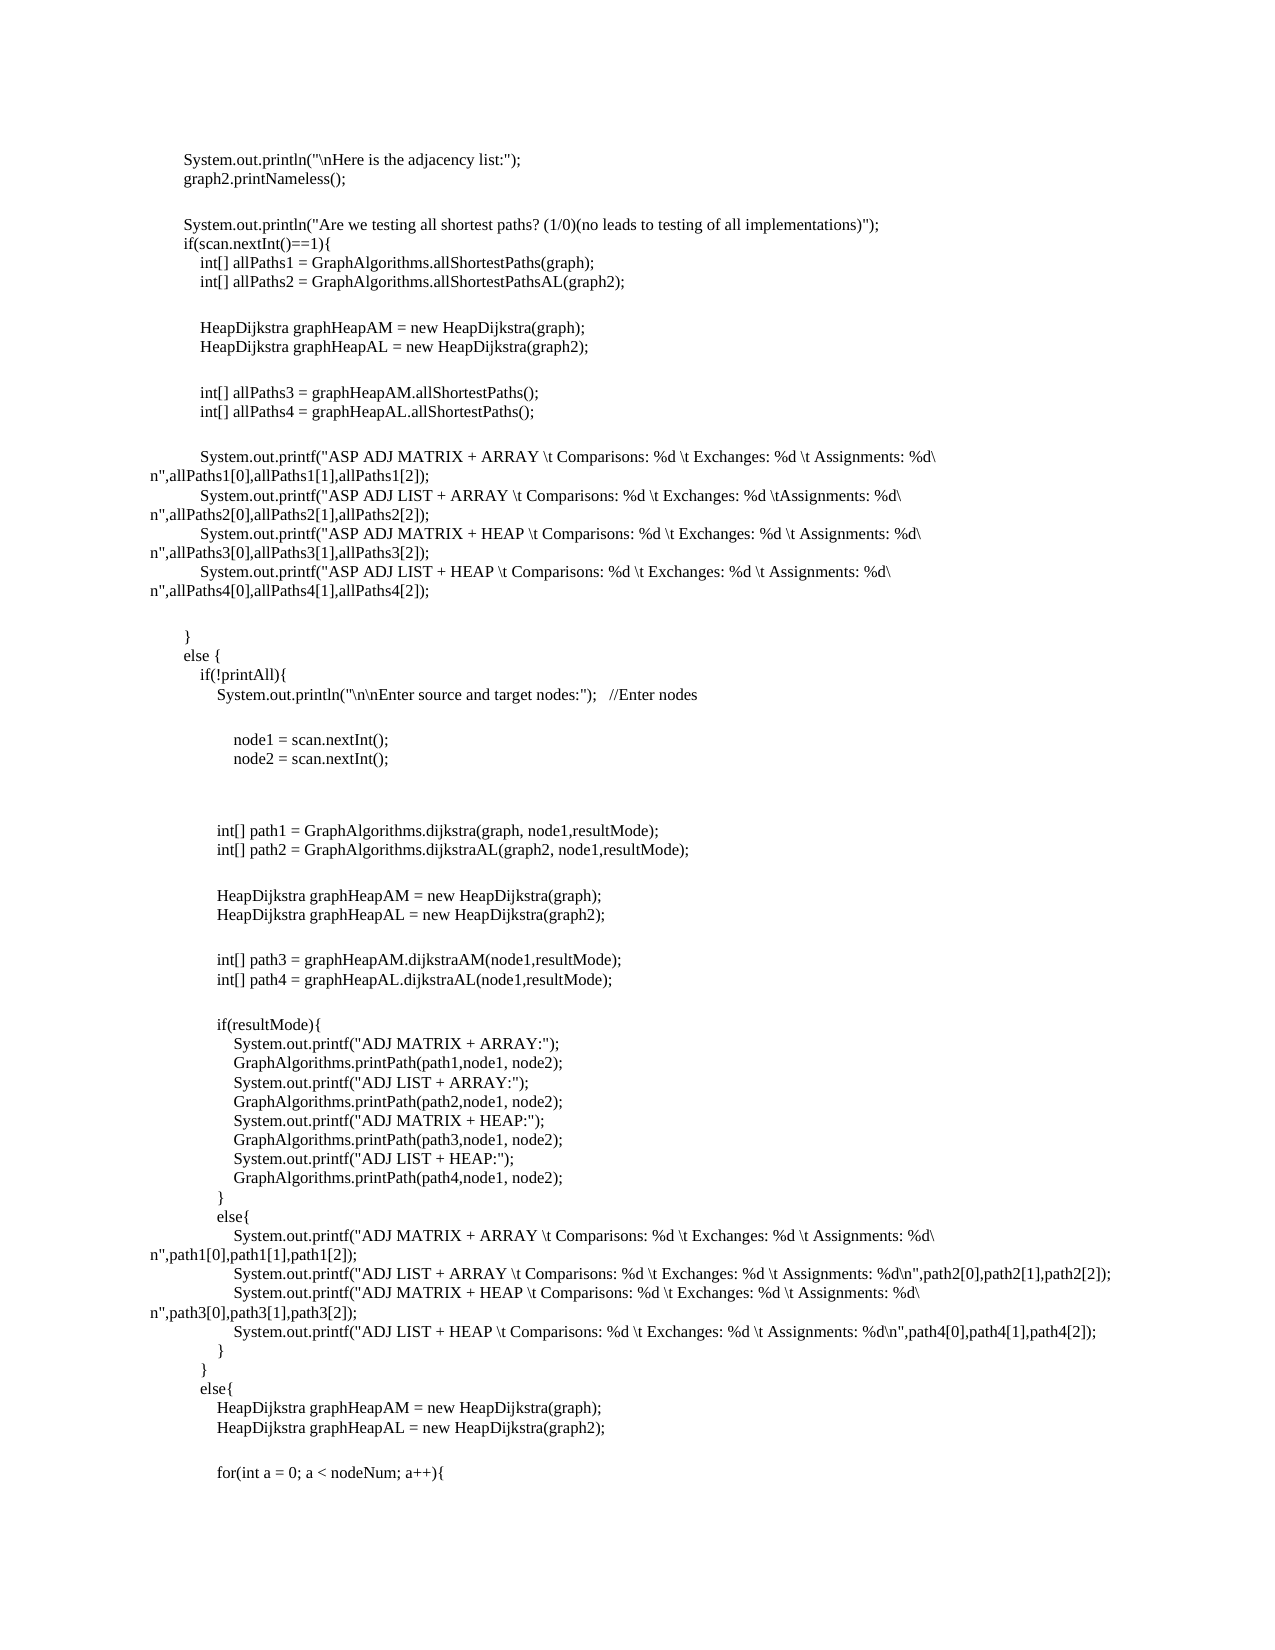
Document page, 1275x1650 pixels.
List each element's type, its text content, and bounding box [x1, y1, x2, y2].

text graph2.printNameless(); [150, 169, 1125, 188]
text System.out.printf("ASP ADJ MATRIX + ARRAY \t Comparisons: %d \t Exchanges: %d \t Assignments: %d\n",allPaths1[0],allPaths1[1],allPaths1[2]); [150, 447, 1125, 485]
text int[] allPaths2 = GraphAlgorithms.allShortestPathsAL(graph2); [150, 272, 1125, 291]
text else{ [150, 1207, 1125, 1226]
text if(resultMode){ [150, 1015, 1125, 1034]
text int[] path4 = graphHeapAL.dijkstraAL(node1,resultMode); [150, 969, 1125, 988]
text GraphAlgorithms.printPath(path4,node1, node2); [150, 1168, 1125, 1187]
text node2 = scan.nextInt(); [150, 749, 1125, 768]
text System.out.printf("ADJ MATRIX + ARRAY:"); [150, 1034, 1125, 1053]
text HeapDijkstra graphHeapAL = new HeapDijkstra(graph2); [150, 1417, 1125, 1437]
text else{ [150, 1379, 1125, 1398]
text } [150, 1360, 1125, 1379]
text System.out.printf("ADJ LIST + HEAP:"); [150, 1149, 1125, 1168]
text } [150, 1187, 1125, 1207]
text GraphAlgorithms.printPath(path3,node1, node2); [150, 1130, 1125, 1149]
text if(!printAll){ [150, 665, 1125, 684]
text System.out.printf("ASP ADJ LIST + HEAP \t Comparisons: %d \t Exchanges: %d \t Assignments: %d\n",allPaths4[0],allPaths4[1],allPaths4[2]); [150, 562, 1125, 600]
text System.out.printf("ADJ MATRIX + ARRAY \t Comparisons: %d \t Exchanges: %d \t Assignments: %d\n",path1[0],path1[1],path1[2]); [150, 1226, 1125, 1264]
text System.out.println("\n\nEnter source and target nodes:"); //Enter nodes [150, 684, 1125, 703]
text System.out.println("\nHere is the adjacency list:"); [150, 150, 1125, 169]
text int[] allPaths4 = graphHeapAL.allShortestPaths(); [150, 402, 1125, 421]
text GraphAlgorithms.printPath(path2,node1, node2); [150, 1092, 1125, 1111]
text System.out.printf("ADJ MATRIX + HEAP \t Comparisons: %d \t Exchanges: %d \t Assignments: %d\n",path3[0],path3[1],path3[2]); [150, 1283, 1125, 1322]
text HeapDijkstra graphHeapAM = new HeapDijkstra(graph); [150, 318, 1125, 337]
text int[] allPaths3 = graphHeapAM.allShortestPaths(); [150, 382, 1125, 402]
text System.out.printf("ADJ LIST + HEAP \t Comparisons: %d \t Exchanges: %d \t Assignments: %d\n",path4[0],path4[1],path4[2]); [150, 1322, 1125, 1341]
text HeapDijkstra graphHeapAM = new HeapDijkstra(graph); [150, 1398, 1125, 1417]
text int[] allPaths1 = GraphAlgorithms.allShortestPaths(graph); [150, 253, 1125, 272]
text System.out.printf("ADJ LIST + ARRAY:"); [150, 1072, 1125, 1092]
text int[] path1 = GraphAlgorithms.dijkstra(graph, node1,resultMode); [150, 821, 1125, 840]
text for(int a = 0; a < nodeNum; a++){ [150, 1463, 1125, 1482]
text int[] path3 = graphHeapAM.dijkstraAM(node1,resultMode); [150, 950, 1125, 969]
text HeapDijkstra graphHeapAL = new HeapDijkstra(graph2); [150, 337, 1125, 356]
text else { [150, 646, 1125, 665]
text } [150, 627, 1125, 646]
text } [150, 1341, 1125, 1360]
text int[] path2 = GraphAlgorithms.dijkstraAL(graph2, node1,resultMode); [150, 840, 1125, 859]
text System.out.println("Are we testing all shortest paths? (1/0)(no leads to testing of all implementations)"); [150, 215, 1125, 234]
text node1 = scan.nextInt(); [150, 730, 1125, 749]
text HeapDijkstra graphHeapAM = new HeapDijkstra(graph); [150, 886, 1125, 905]
text GraphAlgorithms.printPath(path1,node1, node2); [150, 1053, 1125, 1072]
text System.out.printf("ADJ LIST + ARRAY \t Comparisons: %d \t Exchanges: %d \t Assignments: %d\n",path2[0],path2[1],path2[2]); [150, 1264, 1125, 1283]
text System.out.printf("ADJ MATRIX + HEAP:"); [150, 1111, 1125, 1130]
text System.out.printf("ASP ADJ LIST + ARRAY \t Comparisons: %d \t Exchanges: %d \tAssignments: %d\n",allPaths2[0],allPaths2[1],allPaths2[2]); [150, 485, 1125, 524]
text HeapDijkstra graphHeapAL = new HeapDijkstra(graph2); [150, 905, 1125, 924]
text if(scan.nextInt()==1){ [150, 234, 1125, 253]
text System.out.printf("ASP ADJ MATRIX + HEAP \t Comparisons: %d \t Exchanges: %d \t Assignments: %d\n",allPaths3[0],allPaths3[1],allPaths3[2]); [150, 524, 1125, 562]
